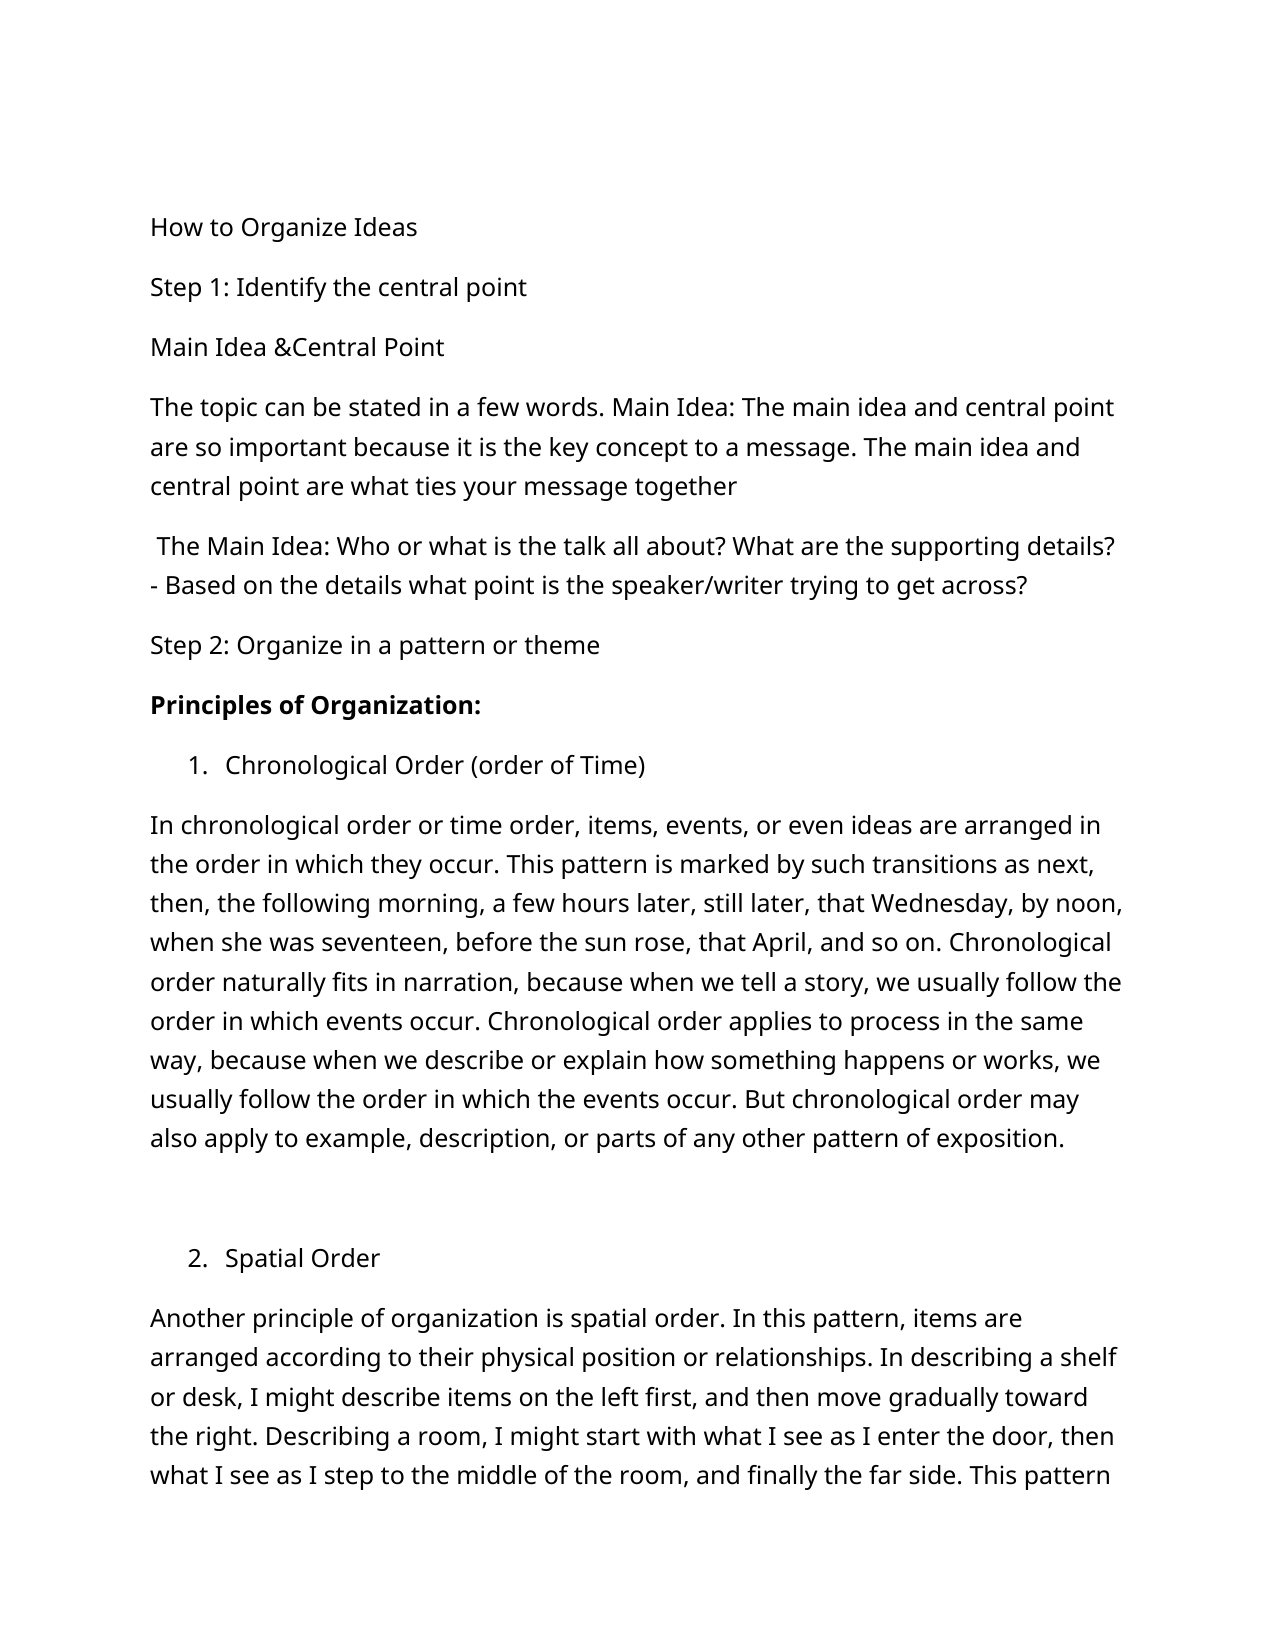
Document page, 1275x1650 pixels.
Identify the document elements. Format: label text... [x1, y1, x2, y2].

list Spatial Order [187, 1241, 1125, 1275]
text Main Idea &Central Point [150, 330, 1125, 364]
text The topic can be stated in a few words. Main Idea: The main idea and central point are so important because it is the key concept to a message. The main idea and central point are what ties your message together [150, 390, 1125, 502]
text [150, 1301, 1125, 1492]
text How to Organize Ideas [150, 210, 1125, 244]
text Step 2: Organize in a pattern or theme [150, 627, 1125, 662]
text Principles of Organization: [150, 687, 1125, 722]
text In chronological order or time order, items, events, or even ideas are arranged in the order in which they occur. This pattern is marked by such transitions as next, then, the following morning, a few hours later, still later, that Wednesday, by noon, when she was seventeen, before the sun rose, that April, and so on. Chronological order naturally fits in narration, because when we tell a story, we usually follow the order in which events occur. Chronological order applies to process in the same way, because when we describe or explain how something happens or works, we usually follow the order in which the events occur. But chronological order may also apply to example, description, or parts of any other pattern of exposition. [150, 807, 1125, 1155]
text Step 1: Identify the central point [150, 270, 1125, 304]
text The Main Idea: Who or what is the talk all about? What are the supporting details? - Based on the details what point is the speaker/writer trying to get across? [150, 528, 1125, 602]
list Chronological Order (order of Time) [187, 747, 1125, 782]
